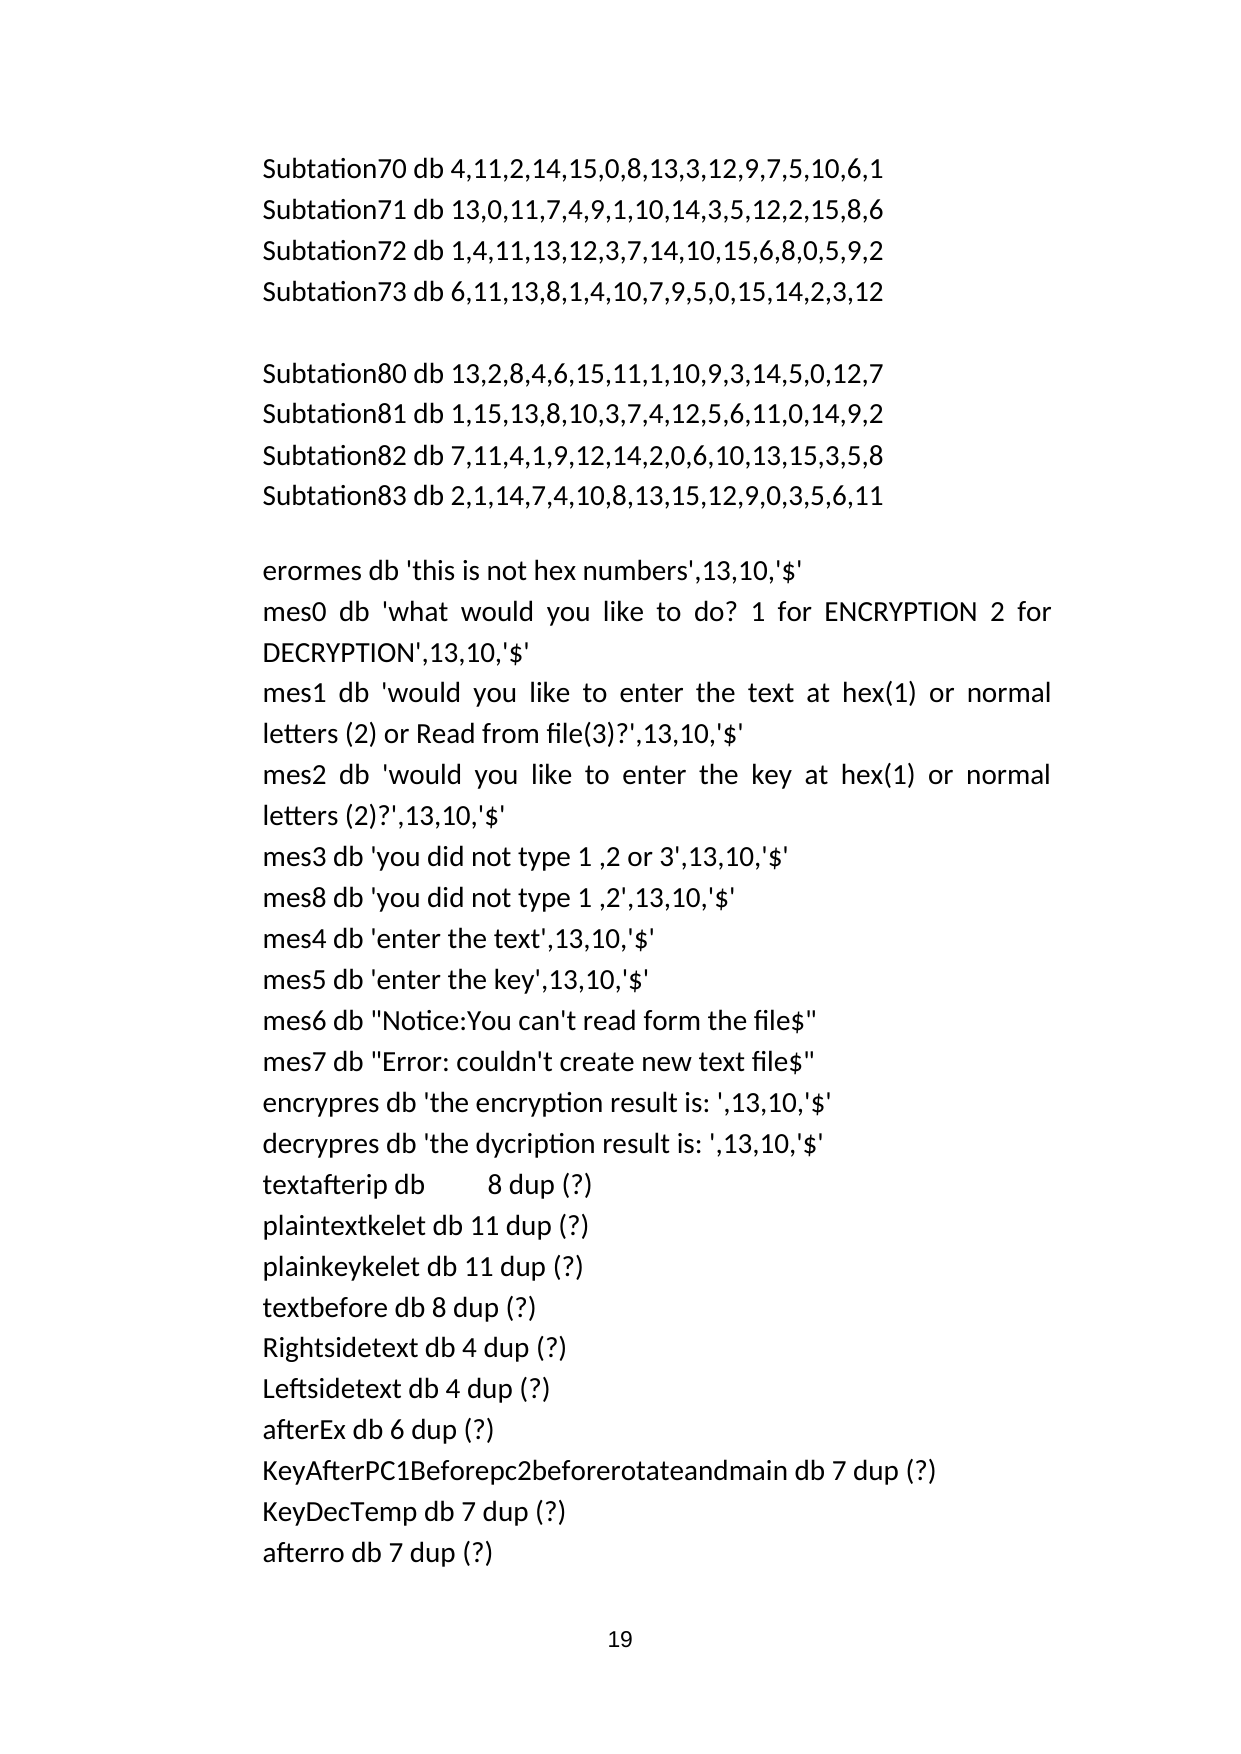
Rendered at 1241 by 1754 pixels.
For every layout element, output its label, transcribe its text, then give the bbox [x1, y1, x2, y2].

list mes3 db 'you did not type 1 ,2 or 3',13,10,'$' [262, 838, 1053, 874]
list afterEx db 6 dup (?) [262, 1411, 1053, 1447]
list Leftsidetext db 4 dup (?) [262, 1371, 1053, 1406]
list decrypres db 'the dycription result is: ',13,10,'$' [262, 1125, 1053, 1161]
list KeyDecTemp db 7 dup (?) [262, 1493, 1053, 1529]
list Rightsidetext db 4 dup (?) [262, 1329, 1053, 1365]
list Subtation73 db 6,11,13,8,1,4,10,7,9,5,0,15,14,2,3,12 [262, 273, 1053, 308]
list Subtation71 db 13,0,11,7,4,9,1,10,14,3,5,12,2,15,8,6 [262, 191, 1053, 227]
list mes4 db 'enter the text',13,10,'$' [262, 920, 1053, 956]
list plainkeykelet db 11 dup (?) [262, 1248, 1053, 1283]
list encrypres db 'the encryption result is: ',13,10,'$' [262, 1084, 1053, 1119]
list Subtation72 db 1,4,11,13,12,3,7,14,10,15,6,8,0,5,9,2 [262, 232, 1053, 267]
list mes5 db 'enter the key',13,10,'$' [262, 961, 1053, 997]
list plaintextkelet db 11 dup (?) [262, 1207, 1053, 1242]
list mes6 db "Notice:You can't read form the file$" [262, 1002, 1053, 1038]
list mes1 db 'would you like to enter the text at hex(1) or normal letters (2) or Read from file(3)?',13,10,'$' [262, 674, 1053, 751]
list mes2 db 'would you like to enter the key at hex(1) or normal letters (2)?',13,10,'$' [262, 756, 1053, 833]
list KeyAfterPC1Beforepc2beforerotateandmain db 7 dup (?) [262, 1452, 1053, 1488]
list textbefore db 8 dup (?) [262, 1289, 1053, 1324]
list erormes db 'this is not hex numbers',13,10,'$' [262, 552, 1053, 587]
list mes7 db "Error: couldn't create new text file$" [262, 1043, 1053, 1079]
list Subtation81 db 1,15,13,8,10,3,7,4,12,5,6,11,0,14,9,2 [262, 396, 1053, 431]
list Subtation82 db 7,11,4,1,9,12,14,2,0,6,10,13,15,3,5,8 [262, 437, 1053, 472]
list mes0 db 'what would you like to do? 1 for ENCRYPTION 2 for DECRYPTION',13,10,'$' [262, 593, 1053, 669]
list Subtation70 db 4,11,2,14,15,0,8,13,3,12,9,7,5,10,6,1 [262, 150, 1053, 186]
list textafterip db 8 dup (?) [262, 1166, 1053, 1201]
list Subtation83 db 2,1,14,7,4,10,8,13,15,12,9,0,3,5,6,11 [262, 477, 1053, 513]
list afterro db 7 dup (?) [262, 1534, 1053, 1570]
list Subtation80 db 13,2,8,4,6,15,11,1,10,9,3,14,5,0,12,7 [262, 355, 1053, 390]
list mes8 db 'you did not type 1 ,2',13,10,'$' [262, 879, 1053, 915]
